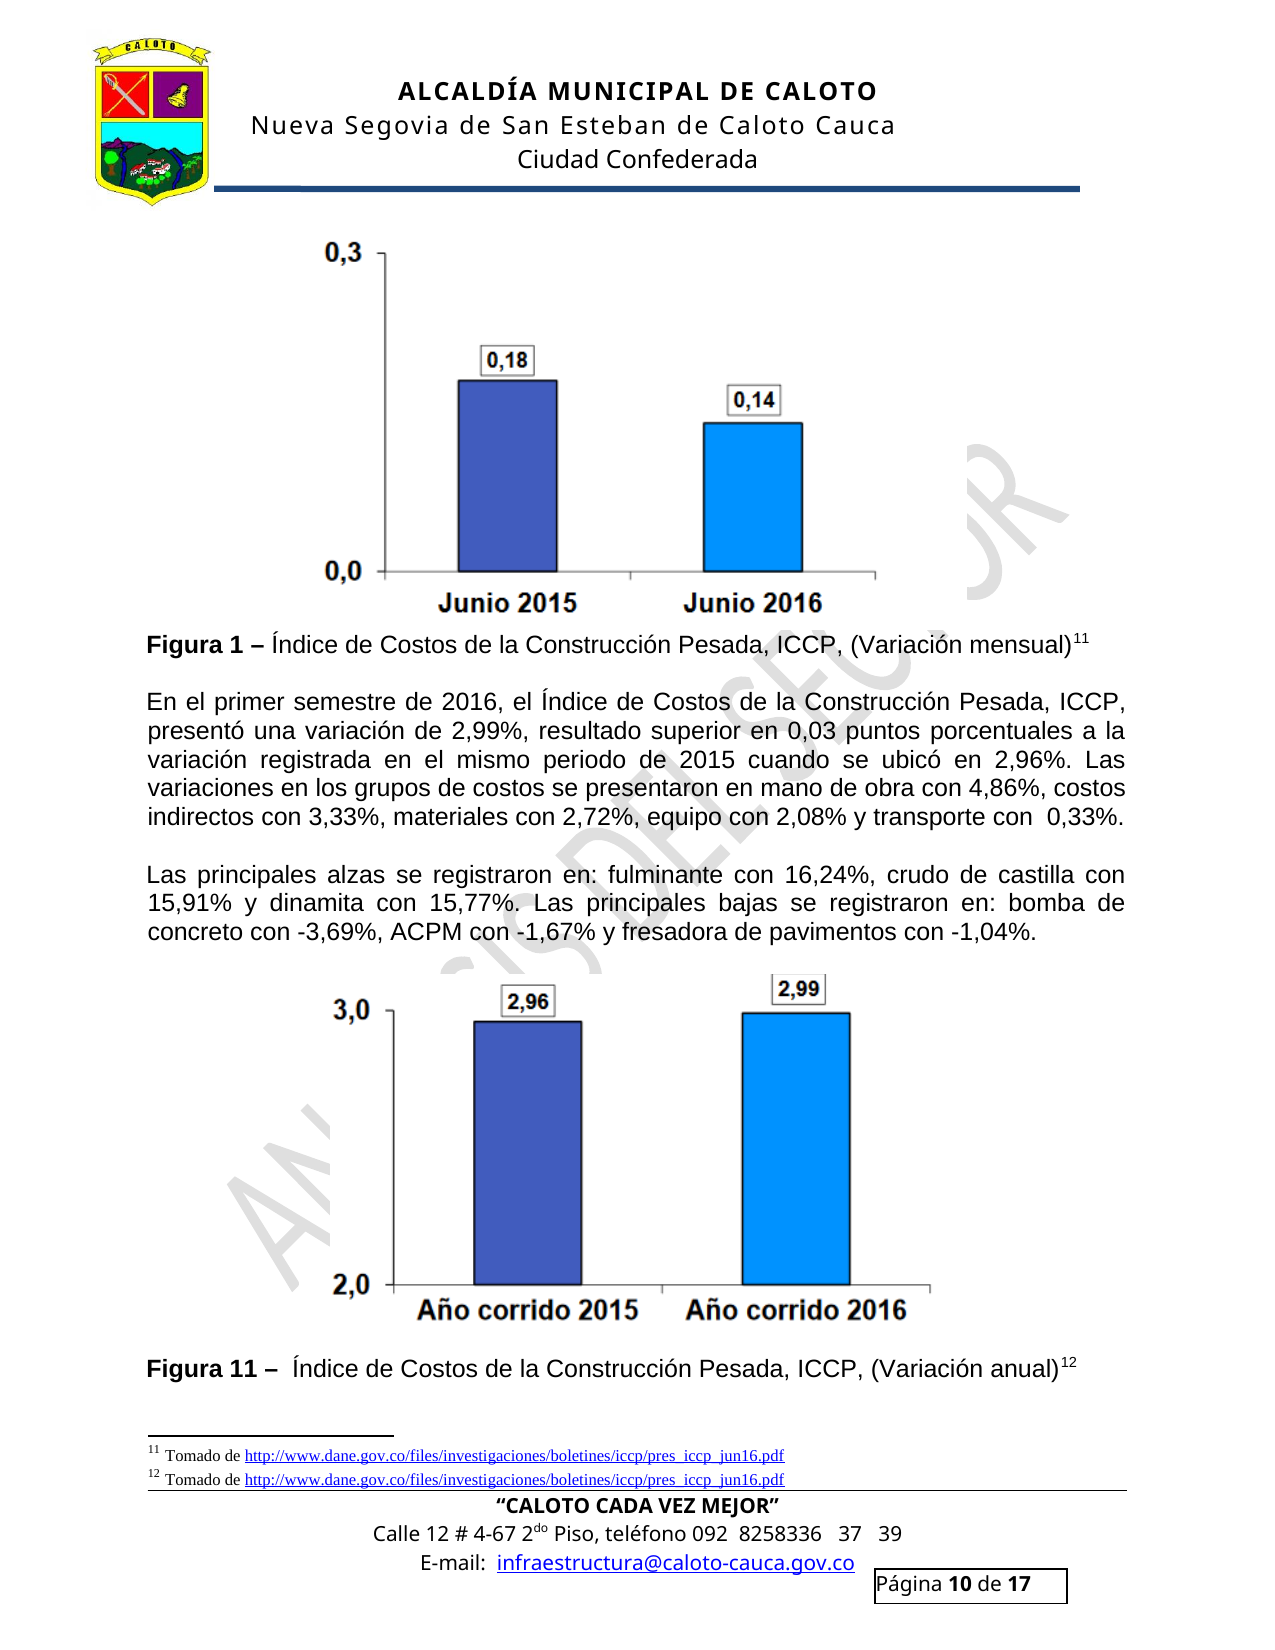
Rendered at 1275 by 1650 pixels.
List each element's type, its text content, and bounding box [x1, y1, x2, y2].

picture [330, 974, 944, 1326]
picture [306, 230, 967, 630]
text En el primer semestre de 2016, el Índice de Costos de la Construcción Pesada, ICCP, presentó una variación de 2,99%, resultado superior en 0,03 puntos porcentuales a la variación registrada en el mismo periodo de 2015 cuando se ubicó en 2,96%. Las variaciones en los grupos de costos se presentaron en mano de obra con 4,86%, costos indirectos con 3,33%, materiales con 2,72%, equipo con 2,08% y transporte con 0,33%. [146, 687, 1127, 831]
picture [85, 29, 220, 211]
text Figura 11 – Índice de Costos de la Construcción Pesada, ICCP, (Variación anual) [146, 1354, 1127, 1383]
text Figura 1 – Índice de Costos de la Construcción Pesada, ICCP, (Variación mensual) [146, 629, 1127, 658]
text Las principales alzas se registraron en: fulminante con 16,24%, crudo de castilla con 15,91% y dinamita con 15,77%. Las principales bajas se registraron en: bomba de concreto con -3,69%, ACPM con -1,67% y fresadora de pavimentos con -1,04%. [146, 859, 1127, 946]
